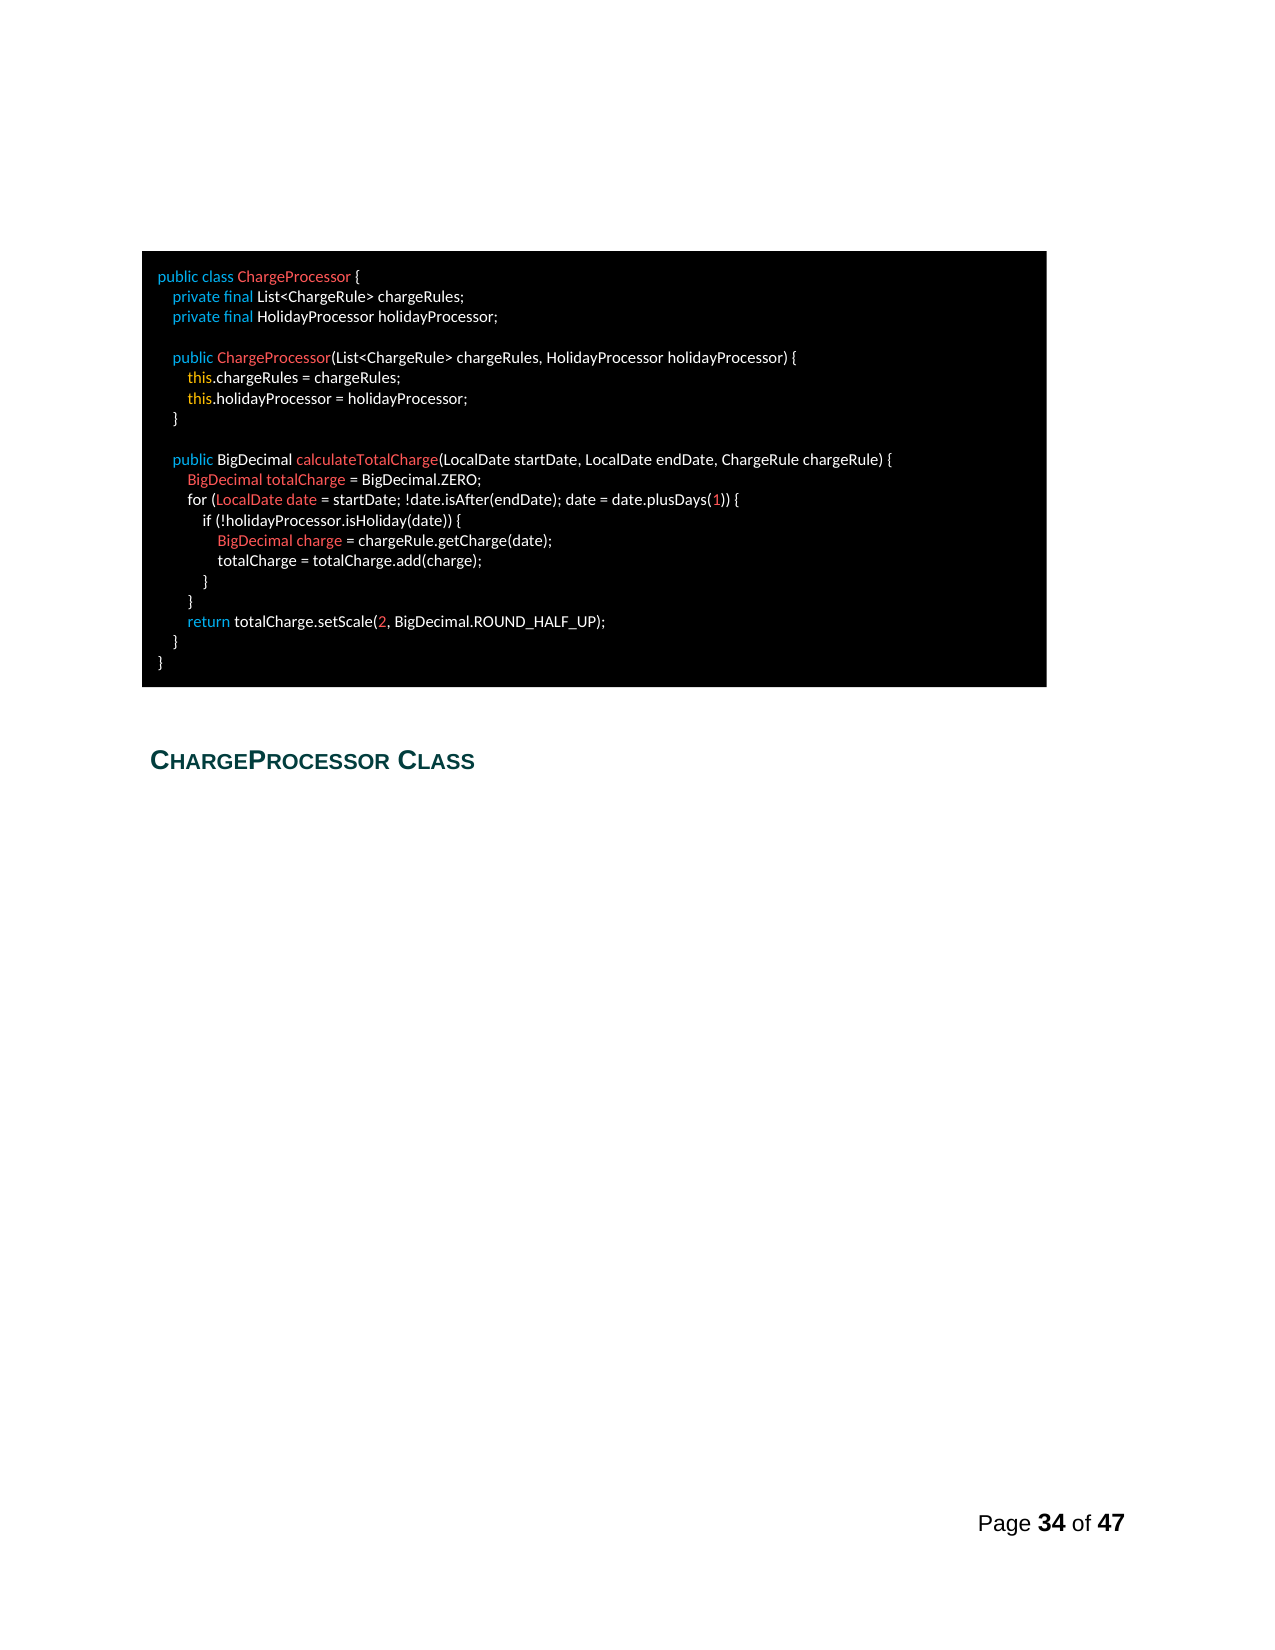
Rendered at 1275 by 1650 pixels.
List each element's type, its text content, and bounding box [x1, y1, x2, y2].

text ChargeProcessor Class [150, 195, 1125, 775]
